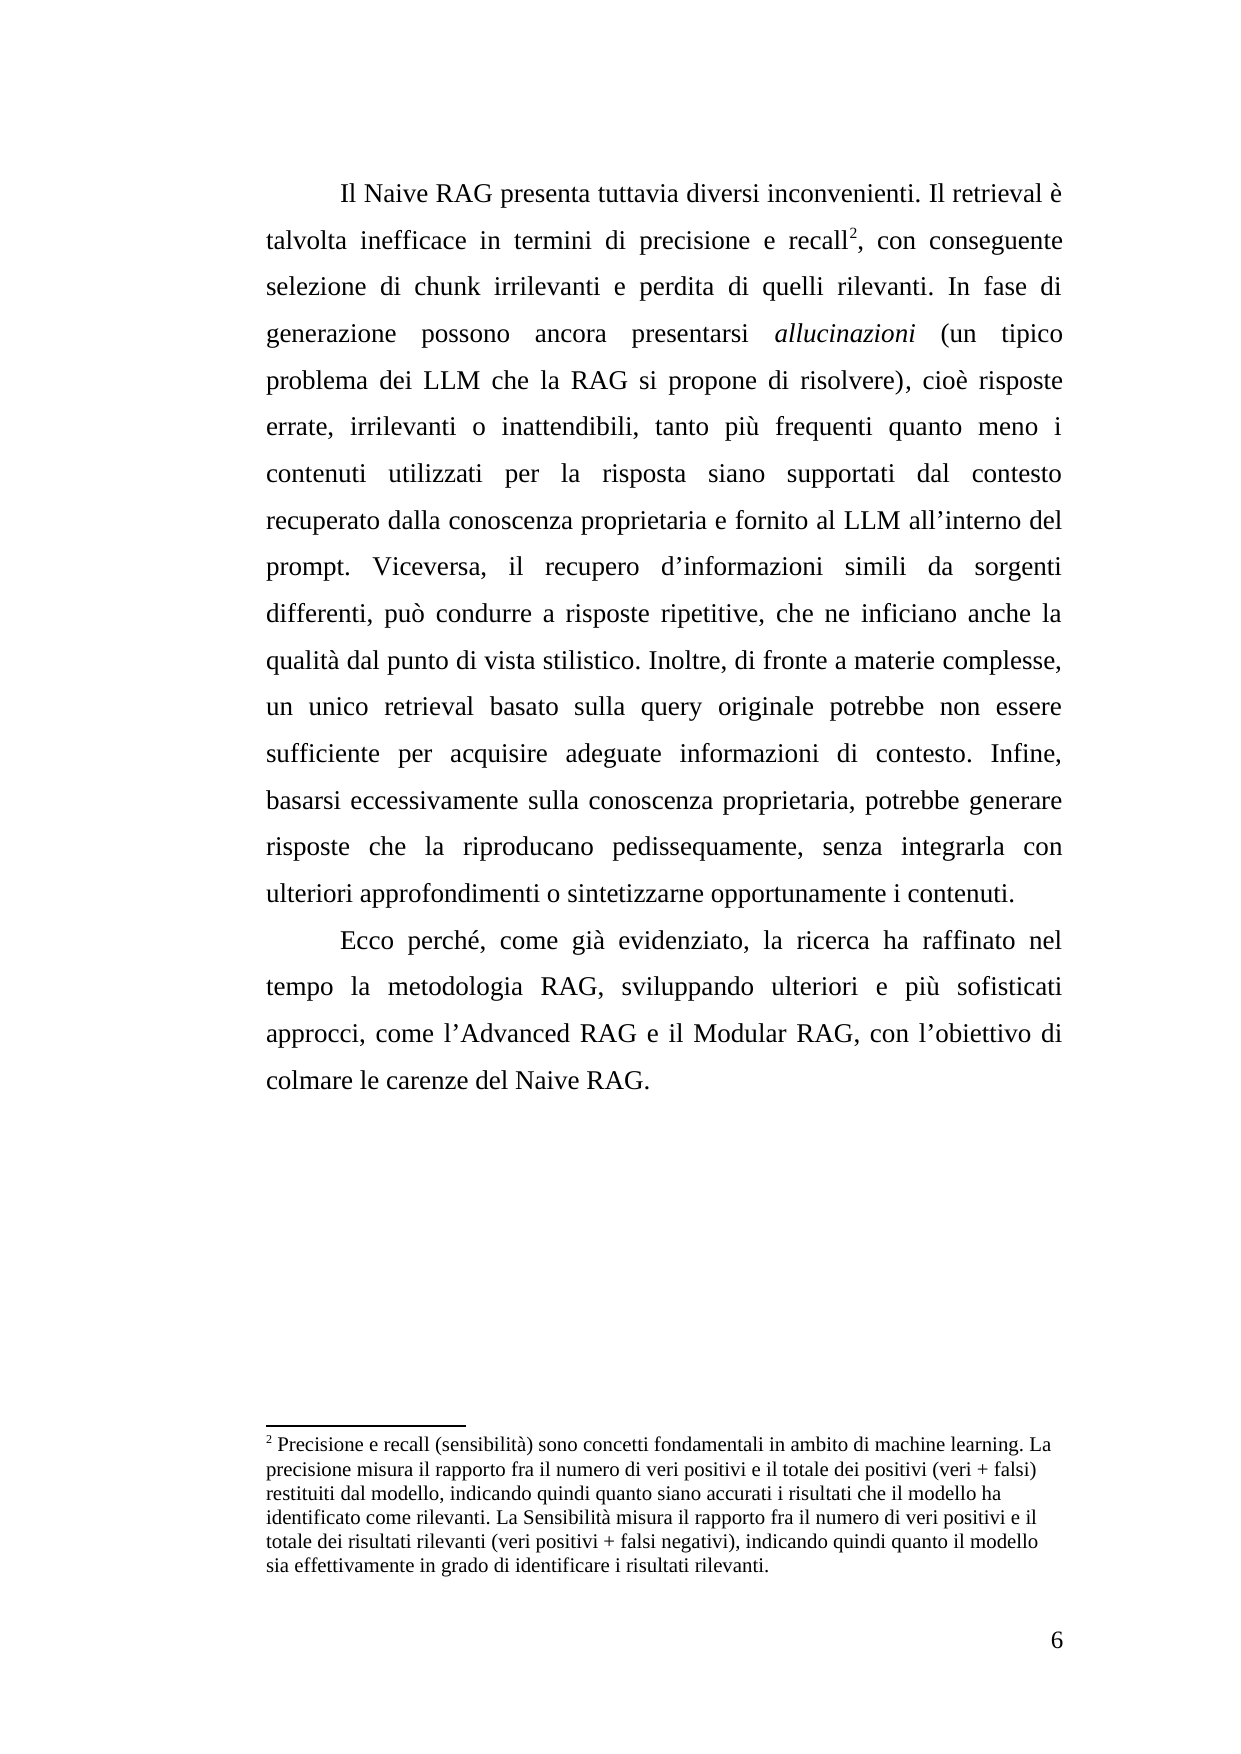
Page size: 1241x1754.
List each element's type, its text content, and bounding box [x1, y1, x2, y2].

text Il Naive RAG presenta tuttavia diversi inconvenienti. Il retrieval è talvolta inefficace in termini di precisione e recall, con conseguente selezione di chunk irrilevanti e perdita di quelli rilevanti. In fase di generazione possono ancora presentarsi allucinazioni (un tipico problema dei LLM che la RAG si propone di risolvere), cioè risposte errate, irrilevanti o inattendibili, tanto più frequenti quanto meno i contenuti utilizzati per la risposta siano supportati dal contesto recuperato dalla conoscenza proprietaria e fornito al LLM all’interno del prompt. Viceversa, il recupero d’informazioni simili da sorgenti differenti, può condurre a risposte ripetitive, che ne inficiano anche la qualità dal punto di vista stilistico. Inoltre, di fronte a materie complesse, un unico retrieval basato sulla query originale potrebbe non essere sufficiente per acquisire adeguate informazioni di contesto. Infine, basarsi eccessivamente sulla conoscenza proprietaria, potrebbe generare risposte che la riproducano pedissequamente, senza integrarla con ulteriori approfondimenti o sintetizzarne opportunamente i contenuti. [266, 177, 1063, 908]
text Ecco perché, come già evidenziato, la ricerca ha raffinato nel tempo la metodologia RAG, sviluppando ulteriori e più sofisticati approcci, come l’Advanced RAG e il Modular RAG, con l’obiettivo di colmare le carenze del Naive RAG. [266, 924, 1063, 1095]
